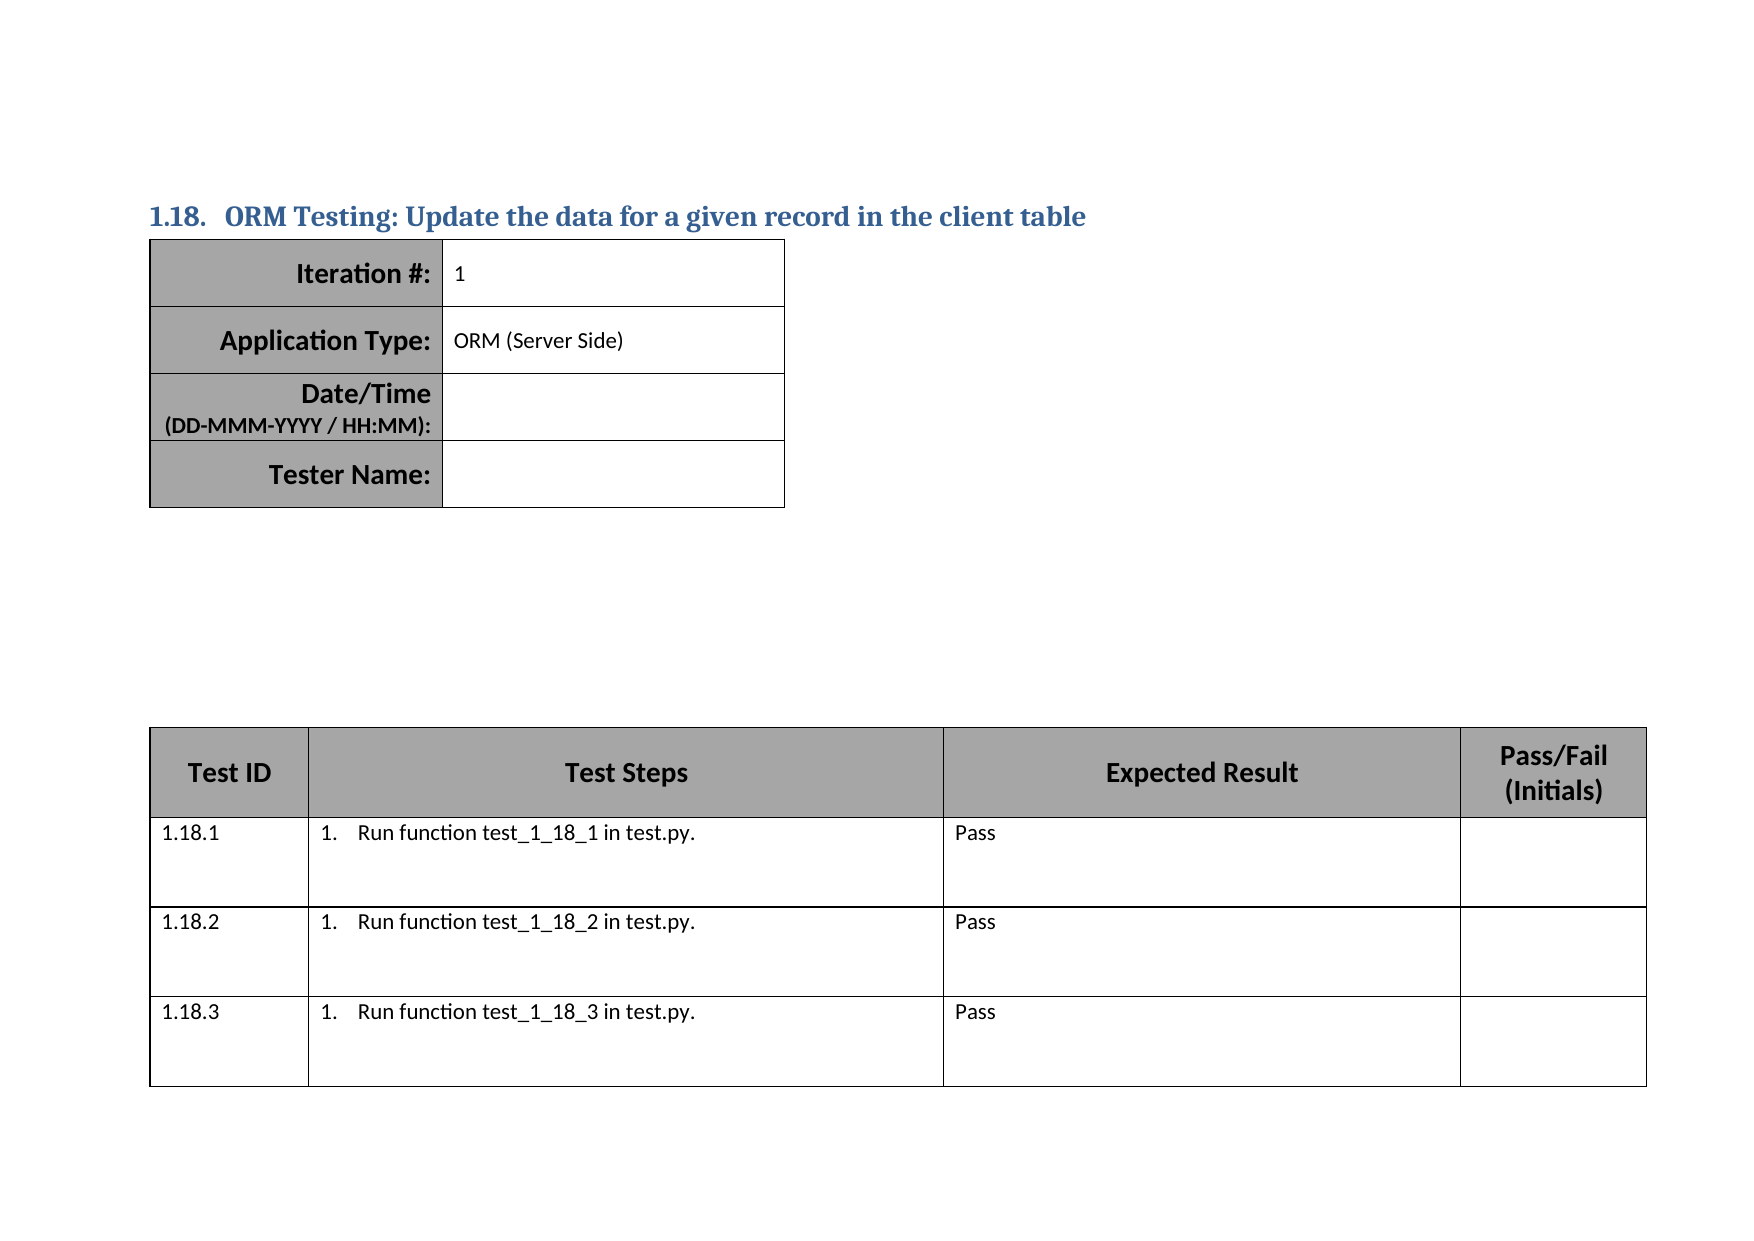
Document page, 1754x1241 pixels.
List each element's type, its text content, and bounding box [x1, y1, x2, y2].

table_cell [1461, 997, 1646, 1086]
table_cell Application Type: [151, 307, 442, 373]
table_cell Pass [944, 908, 1460, 996]
table_cell ORM (Server Side) [443, 307, 784, 373]
table_cell [1461, 908, 1646, 996]
table_cell 1.18.3 [151, 997, 308, 1086]
table_cell Run function test_1_18_3 in test.py. [309, 997, 943, 1086]
table_header Pass/Fail (Initials) [1461, 728, 1646, 817]
table_cell Run function test_1_18_1 in test.py. [309, 818, 943, 906]
subtitle ORM Testing: Update the data for a given record in the client table [150, 200, 1604, 233]
table_cell Tester Name: [151, 441, 442, 507]
table_header Iteration #: [151, 240, 442, 306]
table_cell Date/Time (DD-MMM-YYYY / HH:MM): [151, 374, 442, 440]
table_cell [1461, 818, 1646, 906]
table_header Expected Result [944, 728, 1460, 817]
table_cell [443, 374, 784, 440]
table_cell Run function test_1_18_2 in test.py. [309, 908, 943, 996]
table_cell 1.18.2 [151, 908, 308, 996]
table_header Test Steps [309, 728, 943, 817]
table_header 1 [443, 240, 784, 306]
table_cell 1.18.1 [151, 818, 308, 906]
table_cell [443, 441, 784, 507]
table_header Test ID [151, 728, 308, 817]
table_cell Pass [944, 818, 1460, 906]
table_cell Pass [944, 997, 1460, 1086]
